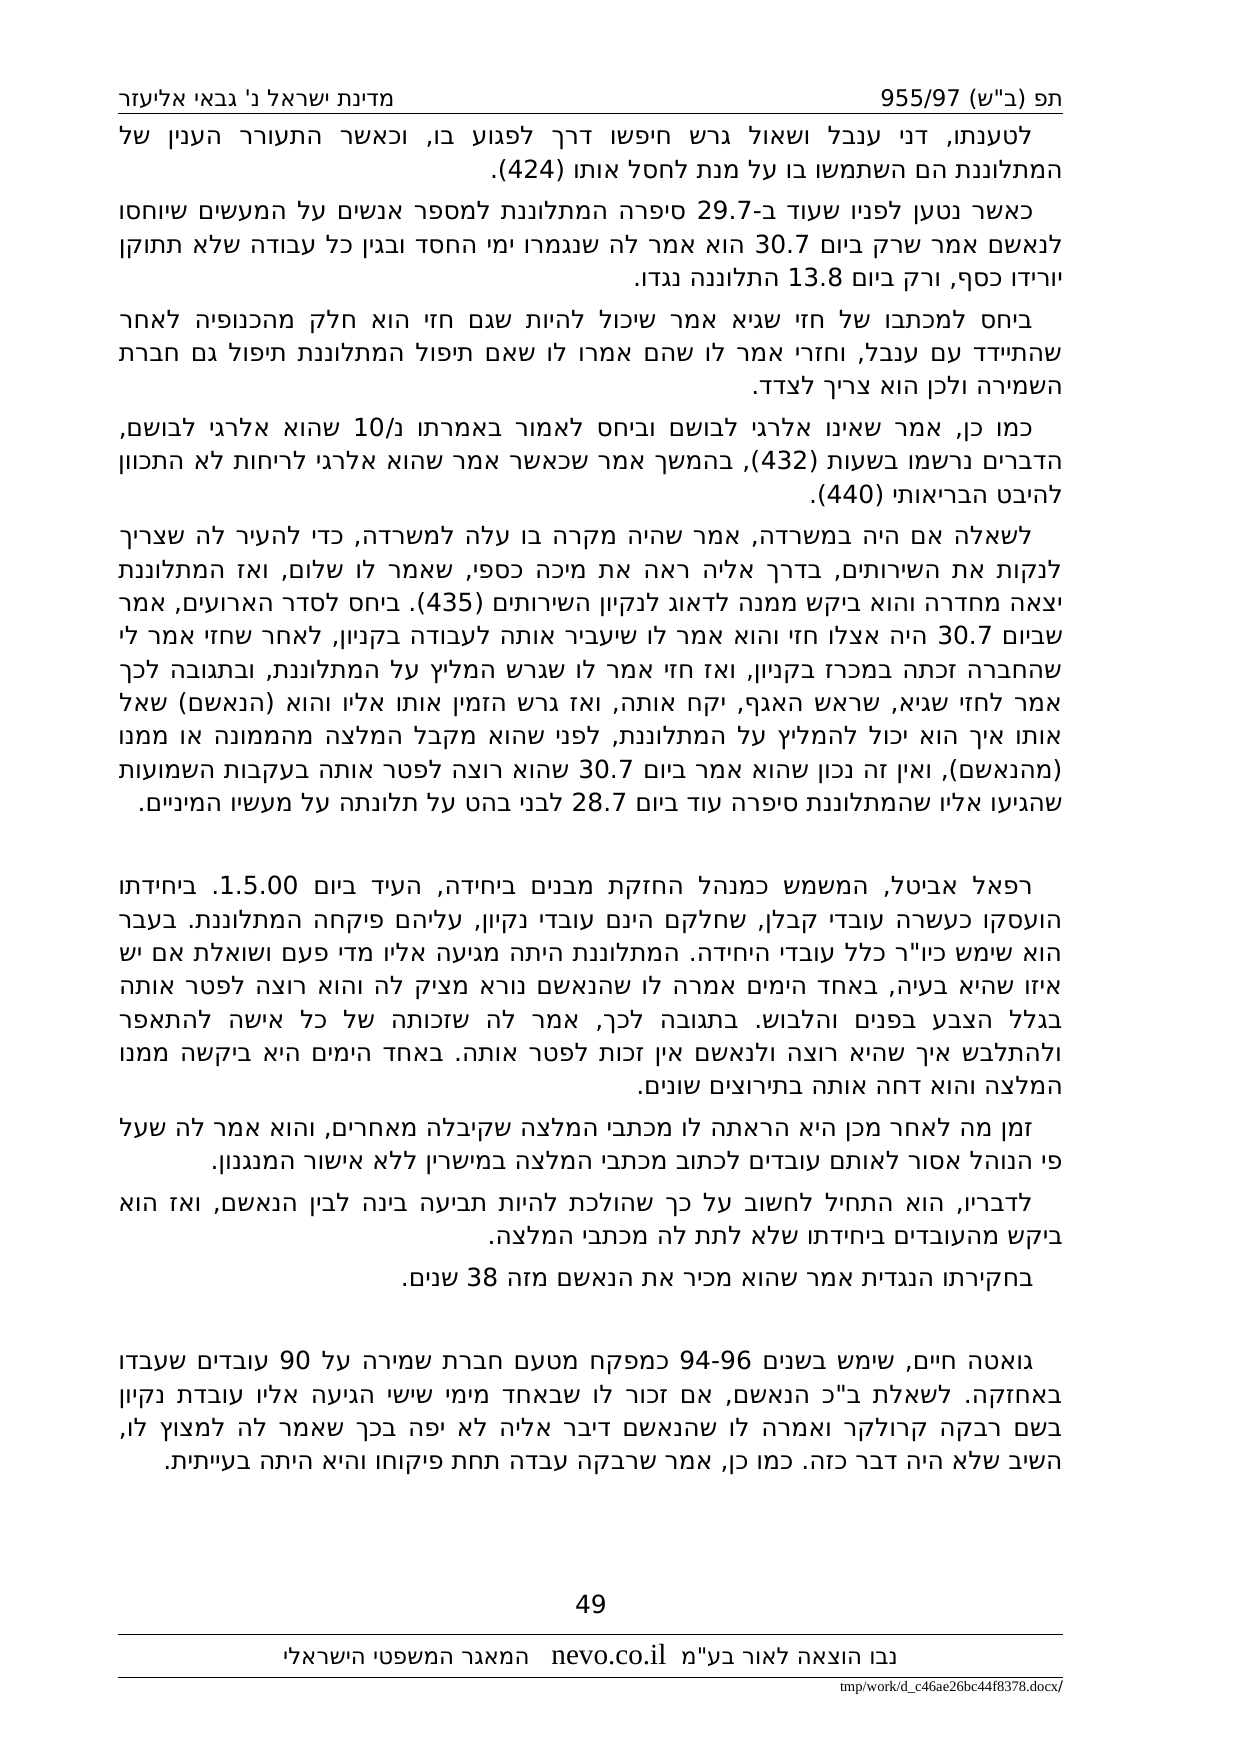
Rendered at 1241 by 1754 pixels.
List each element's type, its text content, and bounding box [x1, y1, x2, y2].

text רפאל אביטל, המשמש כמנהל החזקת מבנים ביחידה, העיד ביום 1.5.00. ביחידתו הועסקו כעשרה עובדי קבלן, שחלקם הינם עובדי נקיון, עליהם פיקחה המתלוננת. בעבר הוא שימש כיו"ר כלל עובדי היחידה. המתלוננת היתה מגיעה אליו מדי פעם ושואלת אם יש איזו שהיא בעיה, באחד הימים אמרה לו שהנאשם נורא מציק לה והוא רוצה לפטר אותה בגלל הצבע בפנים והלבוש. בתגובה לכך, אמר לה שזכותה של כל אישה להתאפר ולהתלבש איך שהיא רוצה ולנאשם אין זכות לפטר אותה. באחד הימים היא ביקשה ממנו המלצה והוא דחה אותה בתירוצים שונים. [118, 868, 1063, 1101]
text זמן מה לאחר מכן היא הראתה לו מכתבי המלצה שקיבלה מאחרים, והוא אמר לה שעל פי הנוהל אסור לאותם עובדים לכתוב מכתבי המלצה במישרין ללא אישור המנגנון. [118, 1110, 1063, 1176]
text בחקירתו הנגדית אמר שהוא מכיר את הנאשם מזה 38 שנים. [118, 1260, 1063, 1293]
text לטענתו, דני ענבל ושאול גרש חיפשו דרך לפגוע בו, וכאשר התעורר הענין של המתלוננת הם השתמשו בו על מנת לחסל אותו (424). [118, 118, 1063, 185]
text לדבריו, הוא התחיל לחשוב על כך שהולכת להיות תביעה בינה לבין הנאשם, ואז הוא ביקש מהעובדים ביחידתו שלא לתת לה מכתבי המלצה. [118, 1185, 1063, 1251]
text כמו כן, אמר שאינו אלרגי לבושם וביחס לאמור באמרתו נ/10 שהוא אלרגי לבושם, הדברים נרשמו בשעות (432), בהמשך אמר שכאשר אמר שהוא אלרגי לריחות לא התכוון להיבט הבריאותי (440). [118, 410, 1063, 510]
text ביחס למכתבו של חזי שגיא אמר שיכול להיות שגם חזי הוא חלק מהכנופיה לאחר שהתיידד עם ענבל, וחזרי אמר לו שהם אמרו לו שאם תיפול המתלוננת תיפול גם חברת השמירה ולכן הוא צריך לצדד. [118, 301, 1063, 401]
text גואטה חיים, שימש בשנים 94-96 כמפקח מטעם חברת שמירה על 90 עובדים שעבדו באחזקה. לשאלת ב"כ הנאשם, אם זכור לו שבאחד מימי שישי הגיעה אליו עובדת נקיון בשם רבקה קרולקר ואמרה לו שהנאשם דיבר אליה לא יפה בכך שאמר לה למצוץ לו, השיב שלא היה דבר כזה. כמו כן, אמר שרבקה עבדה תחת פיקוחו והיא היתה בעייתית. [118, 1343, 1063, 1476]
text לשאלה אם היה במשרדה, אמר שהיה מקרה בו עלה למשרדה, כדי להעיר לה שצריך לנקות את השירותים, בדרך אליה ראה את מיכה כספי, שאמר לו שלום, ואז המתלוננת יצאה מחדרה והוא ביקש ממנה לדאוג לנקיון השירותים (435). ביחס לסדר הארועים, אמר שביום 30.7 היה אצלו חזי והוא אמר לו שיעביר אותה לעבודה בקניון, לאחר שחזי אמר לי שהחברה זכתה במכרז בקניון, ואז חזי אמר לו שגרש המליץ על המתלוננת, ובתגובה לכך אמר לחזי שגיא, שראש האגף, יקח אותה, ואז גרש הזמין אותו אליו והוא (הנאשם) שאל אותו איך הוא יכול להמליץ על המתלוננת, לפני שהוא מקבל המלצה מהממונה או ממנו (מהנאשם), ואין זה נכון שהוא אמר ביום 30.7 שהוא רוצה לפטר אותה בעקבות השמועות שהגיעו אליו שהמתלוננת סיפרה עוד ביום 28.7 לבני בהט על תלונתה על מעשיו המיניים. [118, 518, 1063, 818]
text כאשר נטען לפניו שעוד ב-29.7 סיפרה המתלוננת למספר אנשים על המעשים שיוחסו לנאשם אמר שרק ביום 30.7 הוא אמר לה שנגמרו ימי החסד ובגין כל עבודה שלא תתוקן יורידו כסף, ורק ביום 13.8 התלוננה נגדו. [118, 193, 1063, 293]
